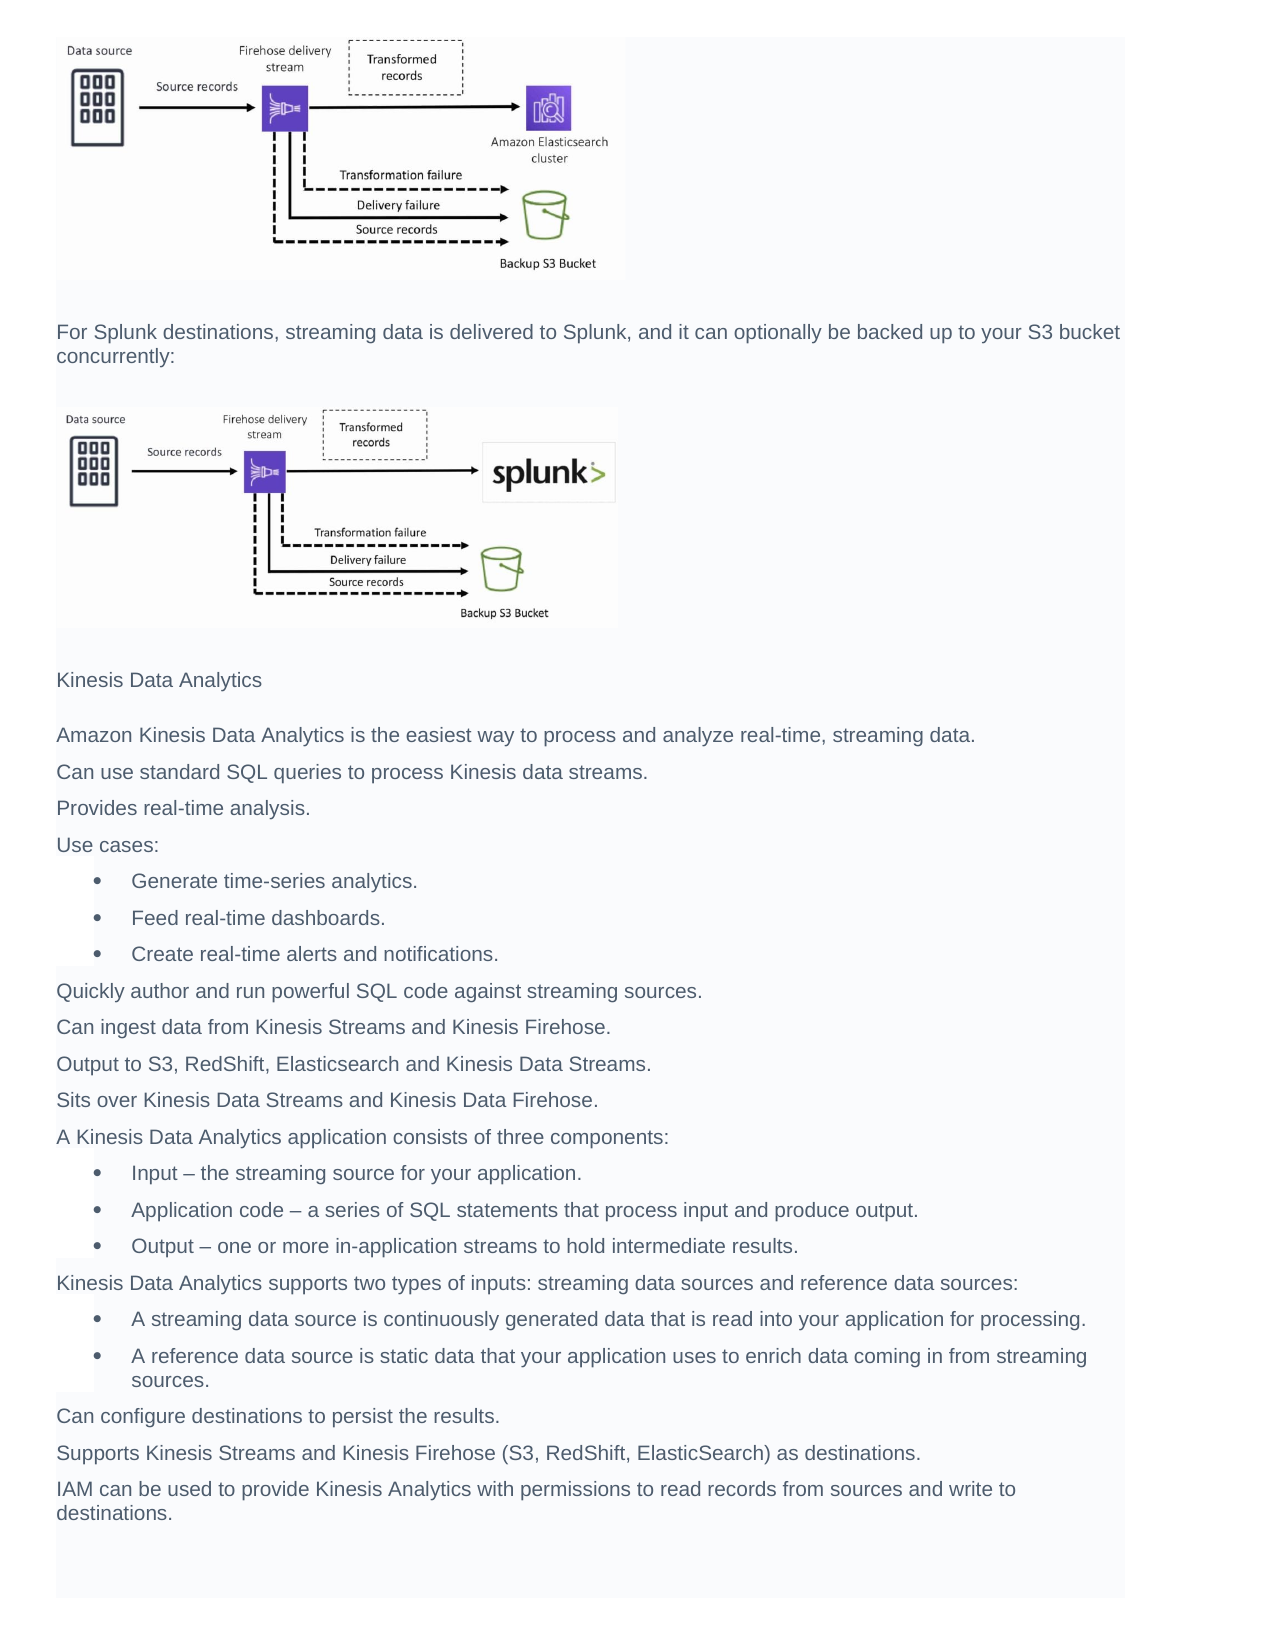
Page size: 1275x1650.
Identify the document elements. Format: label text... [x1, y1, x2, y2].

text Amazon Kinesis Data Analytics is the easiest way to process and analyze real-time, streaming data. [56, 723, 1125, 747]
text Sits over Kinesis Data Streams and Kinesis Data Firehose. [56, 1088, 1125, 1112]
picture [56, 407, 619, 628]
text Supports Kinesis Streams and Kinesis Firehose (S3, RedShift, ElasticSearch) as destinations. [56, 1441, 1125, 1464]
text IAM can be used to provide Kinesis Analytics with permissions to read records from sources and write to destinations. [56, 1477, 1125, 1525]
list Input – the streaming source for your application. [94, 1161, 1125, 1185]
text Output to S3, RedShift, Elasticsearch and Kinesis Data Streams. [56, 1052, 1125, 1076]
text Can ingest data from Kinesis Streams and Kinesis Firehose. [56, 1015, 1125, 1039]
list Application code – a series of SQL statements that process input and produce output. [94, 1197, 1125, 1222]
list Create real-time alerts and notifications. [94, 942, 1125, 966]
list A streaming data source is continuously generated data that is read into your application for processing. [94, 1307, 1125, 1331]
text A Kinesis Data Analytics application consists of three components: [56, 1124, 1125, 1148]
list A reference data source is static data that your application uses to enrich data coming in from streaming sources. [94, 1344, 1125, 1392]
text Kinesis Data Analytics supports two types of inputs: streaming data sources and reference data sources: [56, 1271, 1125, 1294]
text Provides real-time analysis. [56, 796, 1125, 820]
text Can configure destinations to persist the results. [56, 1404, 1125, 1428]
list Output – one or more in-application streams to hold intermediate results. [94, 1234, 1125, 1258]
picture [56, 37, 626, 280]
list Feed real-time dashboards. [94, 906, 1125, 929]
text Kinesis Data Analytics [56, 668, 1125, 692]
text Use cases: [56, 832, 1125, 856]
list Generate time-series analytics. [94, 869, 1125, 893]
text Can use standard SQL queries to process Kinesis data streams. [56, 759, 1125, 783]
text Quickly author and run powerful SQL code against streaming sources. [56, 979, 1125, 1003]
text For Splunk destinations, streaming data is delivered to Splunk, and it can optionally be backed up to your S3 bucket concurrently: [56, 320, 1125, 368]
